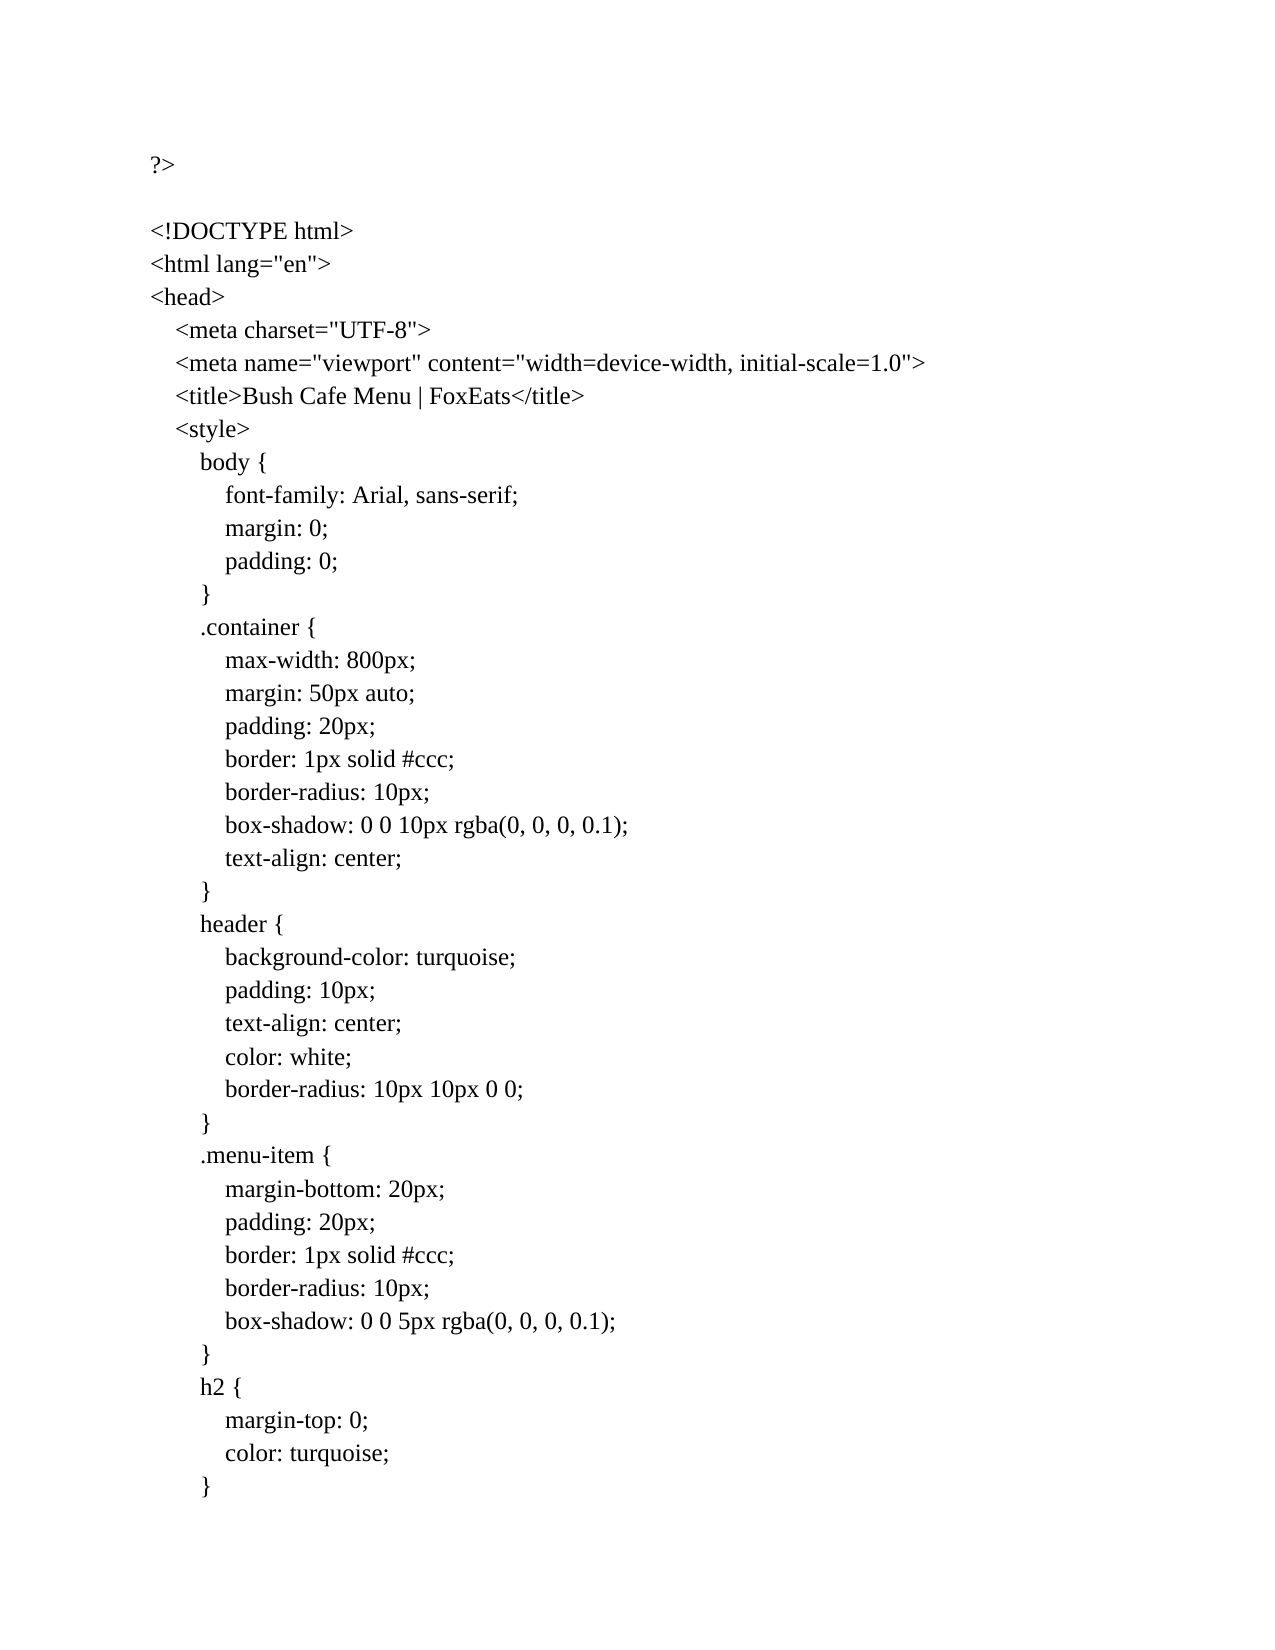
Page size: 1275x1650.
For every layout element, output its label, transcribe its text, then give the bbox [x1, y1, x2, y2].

text padding: 20px; [150, 711, 1125, 740]
text border: 1px solid #ccc; [150, 744, 1125, 773]
text <meta charset="UTF-8"> [150, 315, 1125, 344]
text margin: 50px auto; [150, 678, 1125, 707]
text margin-top: 0; [150, 1405, 1125, 1433]
text body { [150, 447, 1125, 476]
text border-radius: 10px; [150, 777, 1125, 806]
text } [150, 1339, 1125, 1367]
text text-align: center; [150, 1008, 1125, 1037]
text color: white; [150, 1042, 1125, 1070]
text ?> [150, 150, 1125, 179]
text margin-bottom: 20px; [150, 1174, 1125, 1202]
text padding: 10px; [150, 976, 1125, 1004]
text margin: 0; [150, 513, 1125, 542]
text box-shadow: 0 0 10px rgba(0, 0, 0, 0.1); [150, 810, 1125, 839]
text color: turquoise; [150, 1438, 1125, 1467]
text box-shadow: 0 0 5px rgba(0, 0, 0, 0.1); [150, 1306, 1125, 1334]
text } [150, 876, 1125, 905]
text <html lang="en"> [150, 249, 1125, 278]
text padding: 20px; [150, 1207, 1125, 1235]
text <title>Bush Cafe Menu | FoxEats</title> [150, 381, 1125, 410]
text } [150, 1471, 1125, 1499]
text } [150, 579, 1125, 608]
text font-family: Arial, sans-serif; [150, 480, 1125, 509]
text border: 1px solid #ccc; [150, 1240, 1125, 1268]
text <meta name="viewport" content="width=device-width, initial-scale=1.0"> [150, 348, 1125, 377]
text .menu-item { [150, 1141, 1125, 1169]
text h2 { [150, 1372, 1125, 1401]
text header { [150, 909, 1125, 938]
text background-color: turquoise; [150, 942, 1125, 971]
text border-radius: 10px 10px 0 0; [150, 1074, 1125, 1103]
text padding: 0; [150, 546, 1125, 575]
text <!DOCTYPE html> [150, 216, 1125, 245]
text text-align: center; [150, 843, 1125, 872]
text border-radius: 10px; [150, 1273, 1125, 1301]
text max-width: 800px; [150, 645, 1125, 674]
text .container { [150, 612, 1125, 641]
text } [150, 1108, 1125, 1136]
text <style> [150, 414, 1125, 443]
text <head> [150, 282, 1125, 311]
